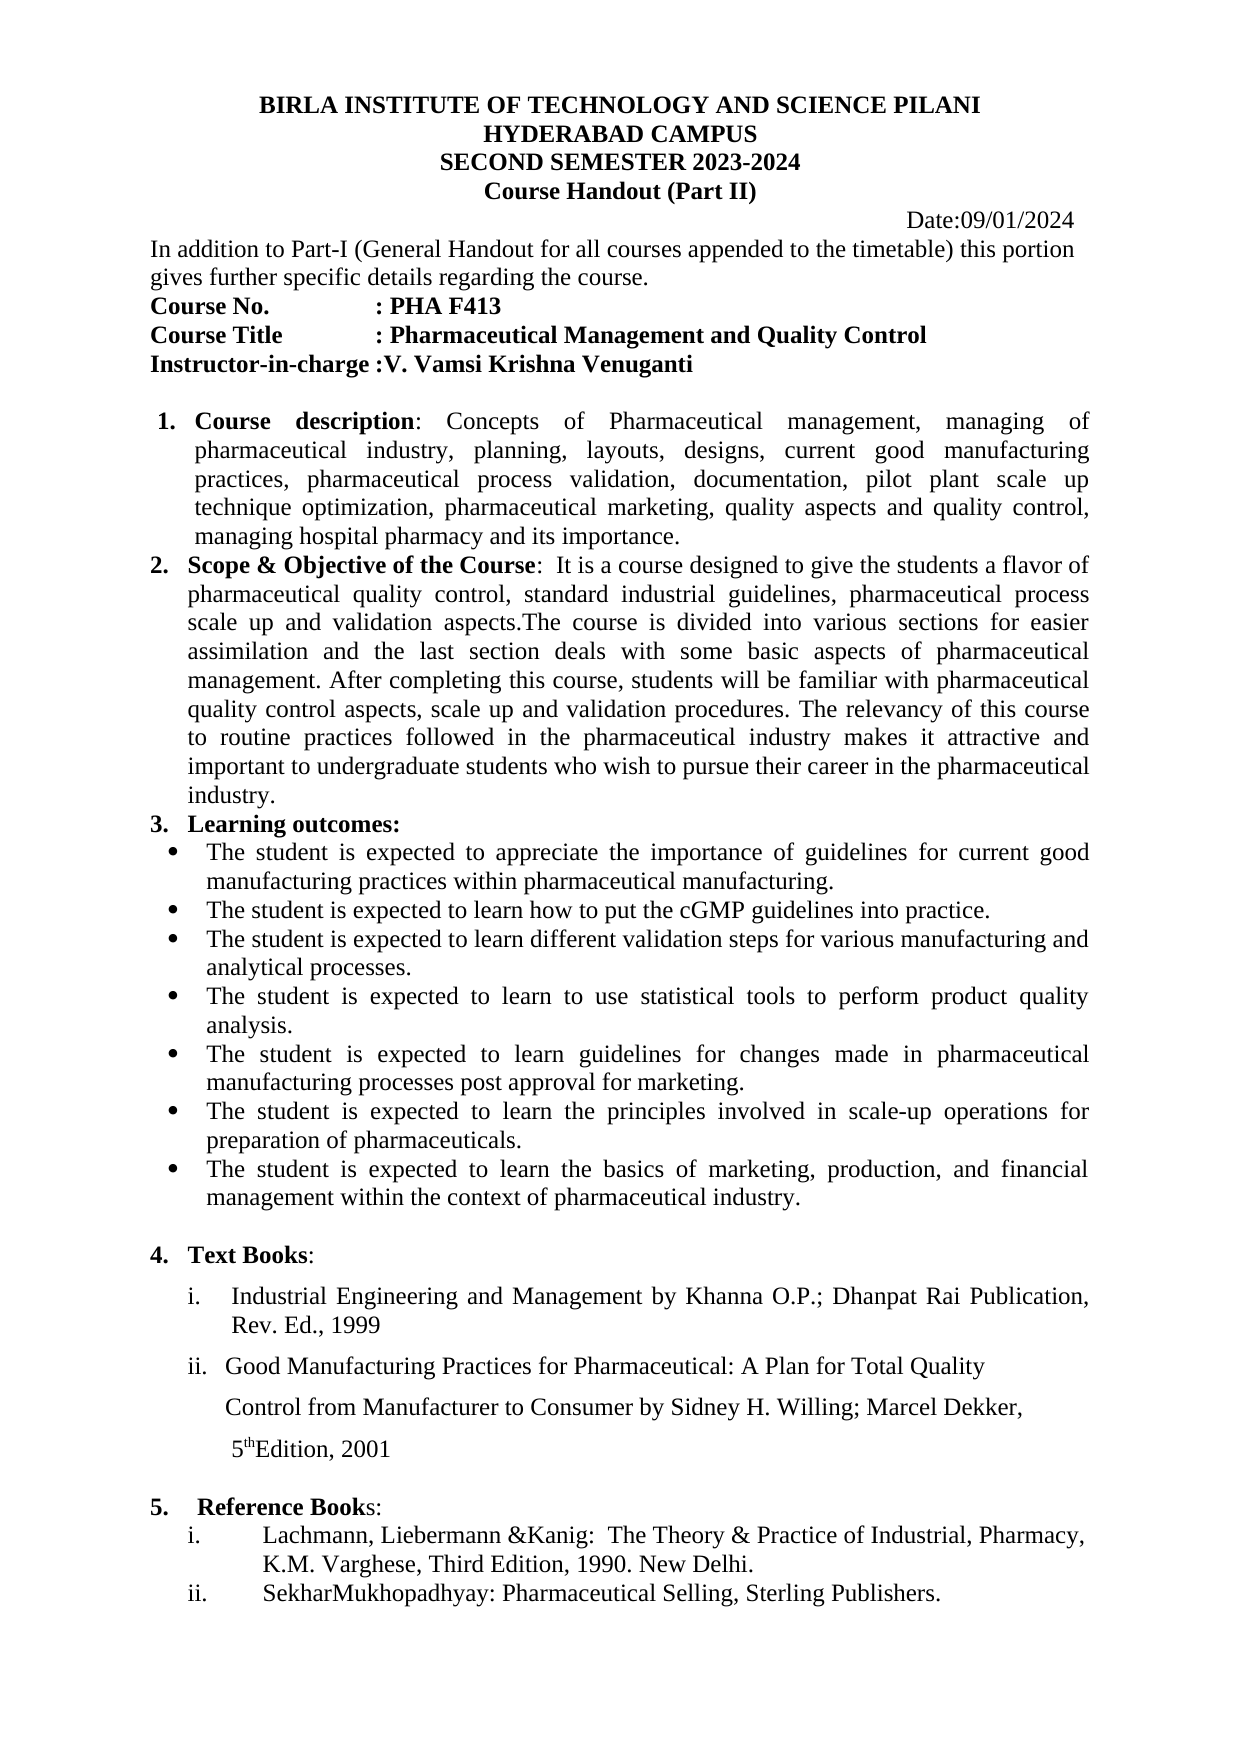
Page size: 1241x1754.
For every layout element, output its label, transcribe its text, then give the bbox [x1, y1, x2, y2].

text Control from Manufacturer to Consumer by Sidney H. Willing; Marcel Dekker, [150, 1392, 1090, 1421]
text Course No. : PHA F413 [150, 291, 1090, 320]
list The student is expected to learn the principles involved in scale-up operations for preparation of pharmaceuticals. [169, 1096, 1090, 1154]
list Text Books: [150, 1240, 1090, 1269]
list Scope & Objective of the Course: It is a course designed to give the students a flavor of pharmaceutical quality control, standard industrial guidelines, pharmaceutical process scale up and validation aspects.The course is divided into various sections for easier assimilation and the last section deals with some basic aspects of pharmaceutical management. After completing this course, students will be familiar with pharmaceutical quality control aspects, scale up and validation procedures. The relevancy of this course to routine practices followed in the pharmaceutical industry makes it attractive and important to undergraduate students who wish to pursue their career in the pharmaceutical industry. [150, 550, 1090, 809]
text Course Handout (Part II) [150, 176, 1090, 205]
text 5thEdition, 2001 [150, 1434, 1090, 1462]
list The student is expected to learn how to put the cGMP guidelines into practice. [169, 895, 1090, 924]
list SekharMukhopadhyay: Pharmaceutical Selling, Sterling Publishers. [187, 1578, 1090, 1607]
list Industrial Engineering and Management by Khanna O.P.; Dhanpat Rai Publication, Rev. Ed., 1999 [187, 1281, 1090, 1339]
list The student is expected to learn to use statistical tools to perform product quality analysis. [169, 981, 1090, 1039]
text SECOND SEMESTER 2023-2024 [150, 147, 1090, 176]
text Date:09/01/2024 [825, 205, 1090, 234]
text HYDERABAD CAMPUS [150, 119, 1090, 147]
list Learning outcomes: [150, 809, 1090, 837]
list The student is expected to learn the basics of marketing, production, and financial management within the context of pharmaceutical industry. [169, 1154, 1090, 1211]
list Course description: Concepts of Pharmaceutical management, managing of pharmaceutical industry, planning, layouts, designs, current good manufacturing practices, pharmaceutical process validation, documentation, pilot plant scale up technique optimization, pharmaceutical marketing, quality aspects and quality control, managing hospital pharmacy and its importance. [157, 406, 1090, 550]
list The student is expected to learn guidelines for changes made in pharmaceutical manufacturing processes post approval for marketing. [169, 1039, 1090, 1096]
list The student is expected to appreciate the importance of guidelines for current good manufacturing practices within pharmaceutical manufacturing. [169, 837, 1090, 895]
text BIRLA INSTITUTE OF TECHNOLOGY AND SCIENCE PILANI [150, 90, 1090, 119]
subtitle Course Title : Pharmaceutical Management and Quality Control [150, 320, 1090, 349]
text ii. Good Manufacturing Practices for Pharmaceutical: A Plan for Total Quality [150, 1351, 1090, 1380]
list The student is expected to learn different validation steps for various manufacturing and analytical processes. [169, 924, 1090, 981]
list Lachmann, Liebermann &Kanig: The Theory & Practice of Industrial, Pharmacy, K.M. Varghese, Third Edition, 1990. New Delhi. [187, 1521, 1090, 1578]
text In addition to Part-I (General Handout for all courses appended to the timetable) this portion gives further specific details regarding the course. [150, 234, 1090, 291]
text Instructor-in-charge :V. Vamsi Krishna Venuganti [150, 349, 1090, 377]
list Reference Books: [150, 1492, 1090, 1521]
